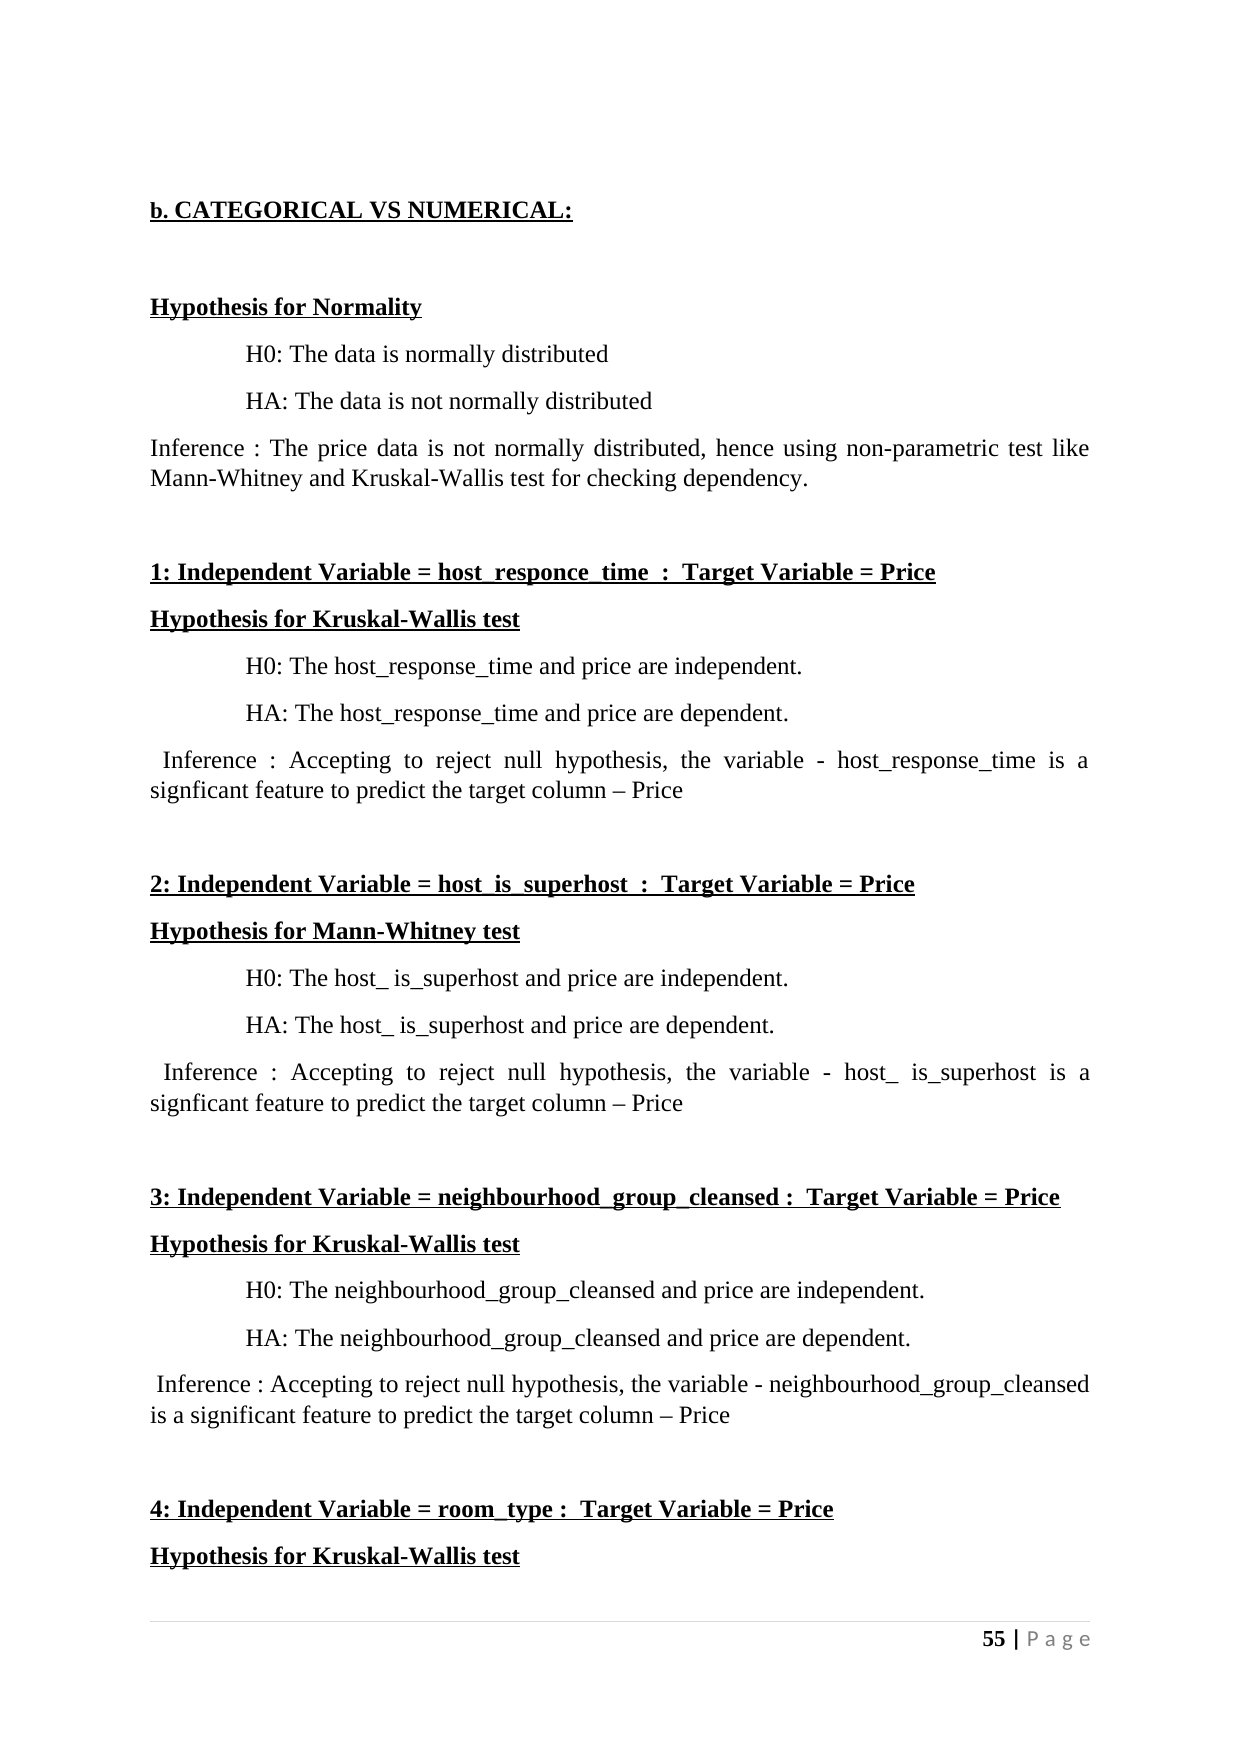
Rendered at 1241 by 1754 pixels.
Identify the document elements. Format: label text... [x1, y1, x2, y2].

text 4: Independent Variable = room_type : Target Variable = Price [150, 1492, 1090, 1523]
text 2: Independent Variable = host_is_superhost : Target Variable = Price [150, 868, 1090, 898]
text Hypothesis for Mann-Whitney test [150, 915, 1090, 945]
text H0: The data is normally distributed [150, 337, 1090, 368]
text Inference : Accepting to reject null hypothesis, the variable - neighbourhood_group_cleansed is a significant feature to predict the target column – Price [150, 1368, 1090, 1429]
text H0: The host_ is_superhost and price are independent. [150, 962, 1090, 992]
text H0: The neighbourhood_group_cleansed and price are independent. [150, 1274, 1090, 1304]
text Hypothesis for Kruskal-Wallis test [150, 1539, 1090, 1569]
text Hypothesis for Normality [150, 291, 1090, 321]
text Inference : Accepting to reject null hypothesis, the variable - host_ is_superhost is a signficant feature to predict the target column – Price [150, 1056, 1090, 1116]
text HA: The neighbourhood_group_cleansed and price are dependent. [150, 1321, 1090, 1351]
text 3: Independent Variable = neighbourhood_group_cleansed : Target Variable = Price [150, 1180, 1090, 1210]
text Inference : The price data is not normally distributed, hence using non-parametric test like Mann-Whitney and Kruskal-Wallis test for checking dependency. [150, 431, 1090, 492]
text Hypothesis for Kruskal-Wallis test [150, 603, 1090, 633]
text Inference : Accepting to reject null hypothesis, the variable - host_response_time is a signficant feature to predict the target column – Price [150, 744, 1090, 804]
text H0: The host_response_time and price are independent. [150, 650, 1090, 680]
text Hypothesis for Kruskal-Wallis test [150, 1227, 1090, 1257]
text HA: The data is not normally distributed [150, 384, 1090, 415]
text HA: The host_ is_superhost and price are dependent. [150, 1009, 1090, 1039]
text HA: The host_response_time and price are dependent. [150, 697, 1090, 727]
text b. CATEGORICAL VS NUMERICAL: [150, 195, 1090, 224]
text 1: Independent Variable = host_responce_time : Target Variable = Price [150, 556, 1090, 586]
